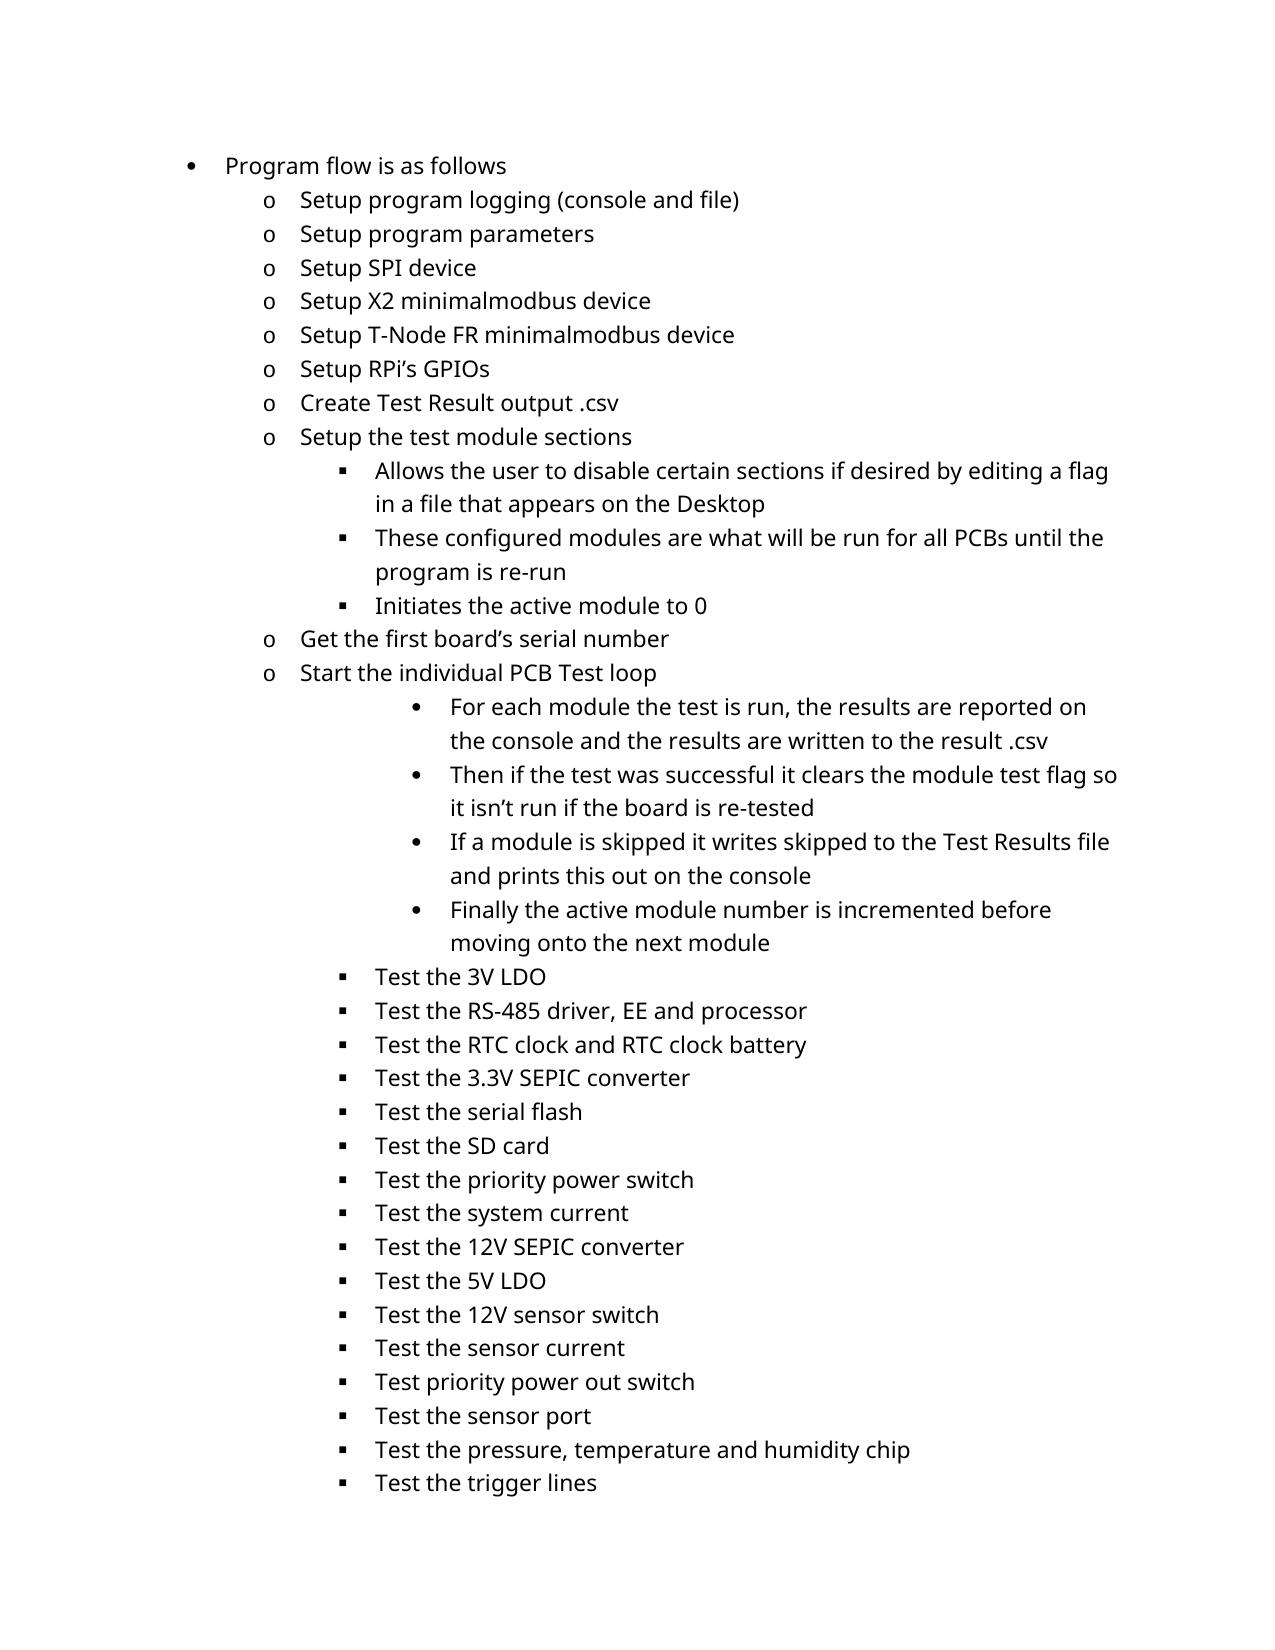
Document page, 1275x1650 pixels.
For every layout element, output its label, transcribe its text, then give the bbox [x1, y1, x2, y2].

list If a module is skipped it writes skipped to the Test Results file and prints this out on the console [412, 826, 1125, 891]
list Test the sensor current [337, 1332, 1125, 1363]
list Setup program parameters [262, 218, 1125, 249]
list Allows the user to disable certain sections if desired by editing a flag in a file that appears on the Desktop [337, 454, 1125, 519]
list Start the individual PCB Test loop [262, 657, 1125, 688]
list Test the 3.3V SEPIC converter [337, 1062, 1125, 1093]
list Test the 12V SEPIC converter [337, 1231, 1125, 1262]
list Test priority power out switch [337, 1366, 1125, 1397]
list Setup SPI device [262, 251, 1125, 283]
list Setup T-Node FR minimalmodbus device [262, 319, 1125, 351]
list Test the RS-485 driver, EE and processor [337, 995, 1125, 1026]
list Finally the active module number is incremented before moving onto the next module [412, 893, 1125, 958]
list Setup program logging (console and file) [262, 184, 1125, 215]
list Test the trigger lines [337, 1467, 1125, 1498]
list Test the 3V LDO [337, 961, 1125, 992]
list Setup RPi’s GPIOs [262, 353, 1125, 384]
list Create Test Result output .csv [262, 387, 1125, 418]
list Program flow is as follows [187, 150, 1125, 181]
list Test the pressure, temperature and humidity chip [337, 1433, 1125, 1465]
list Test the SD card [337, 1130, 1125, 1161]
list Then if the test was successful it clears the module test flag so it isn’t run if the board is re-tested [412, 758, 1125, 823]
list These configured modules are what will be run for all PCBs until the program is re-run [337, 522, 1125, 587]
list Test the 12V sensor switch [337, 1298, 1125, 1330]
list Test the priority power switch [337, 1163, 1125, 1195]
list Initiates the active module to 0 [337, 589, 1125, 621]
list For each module the test is run, the results are reported on the console and the results are written to the result .csv [412, 691, 1125, 756]
list Setup the test module sections [262, 421, 1125, 452]
list Test the RTC clock and RTC clock battery [337, 1028, 1125, 1060]
list Test the sensor port [337, 1400, 1125, 1431]
list Test the system current [337, 1197, 1125, 1228]
list Get the first board’s serial number [262, 623, 1125, 655]
list Setup X2 minimalmodbus device [262, 285, 1125, 317]
list Test the 5V LDO [337, 1265, 1125, 1296]
list Test the serial flash [337, 1096, 1125, 1127]
